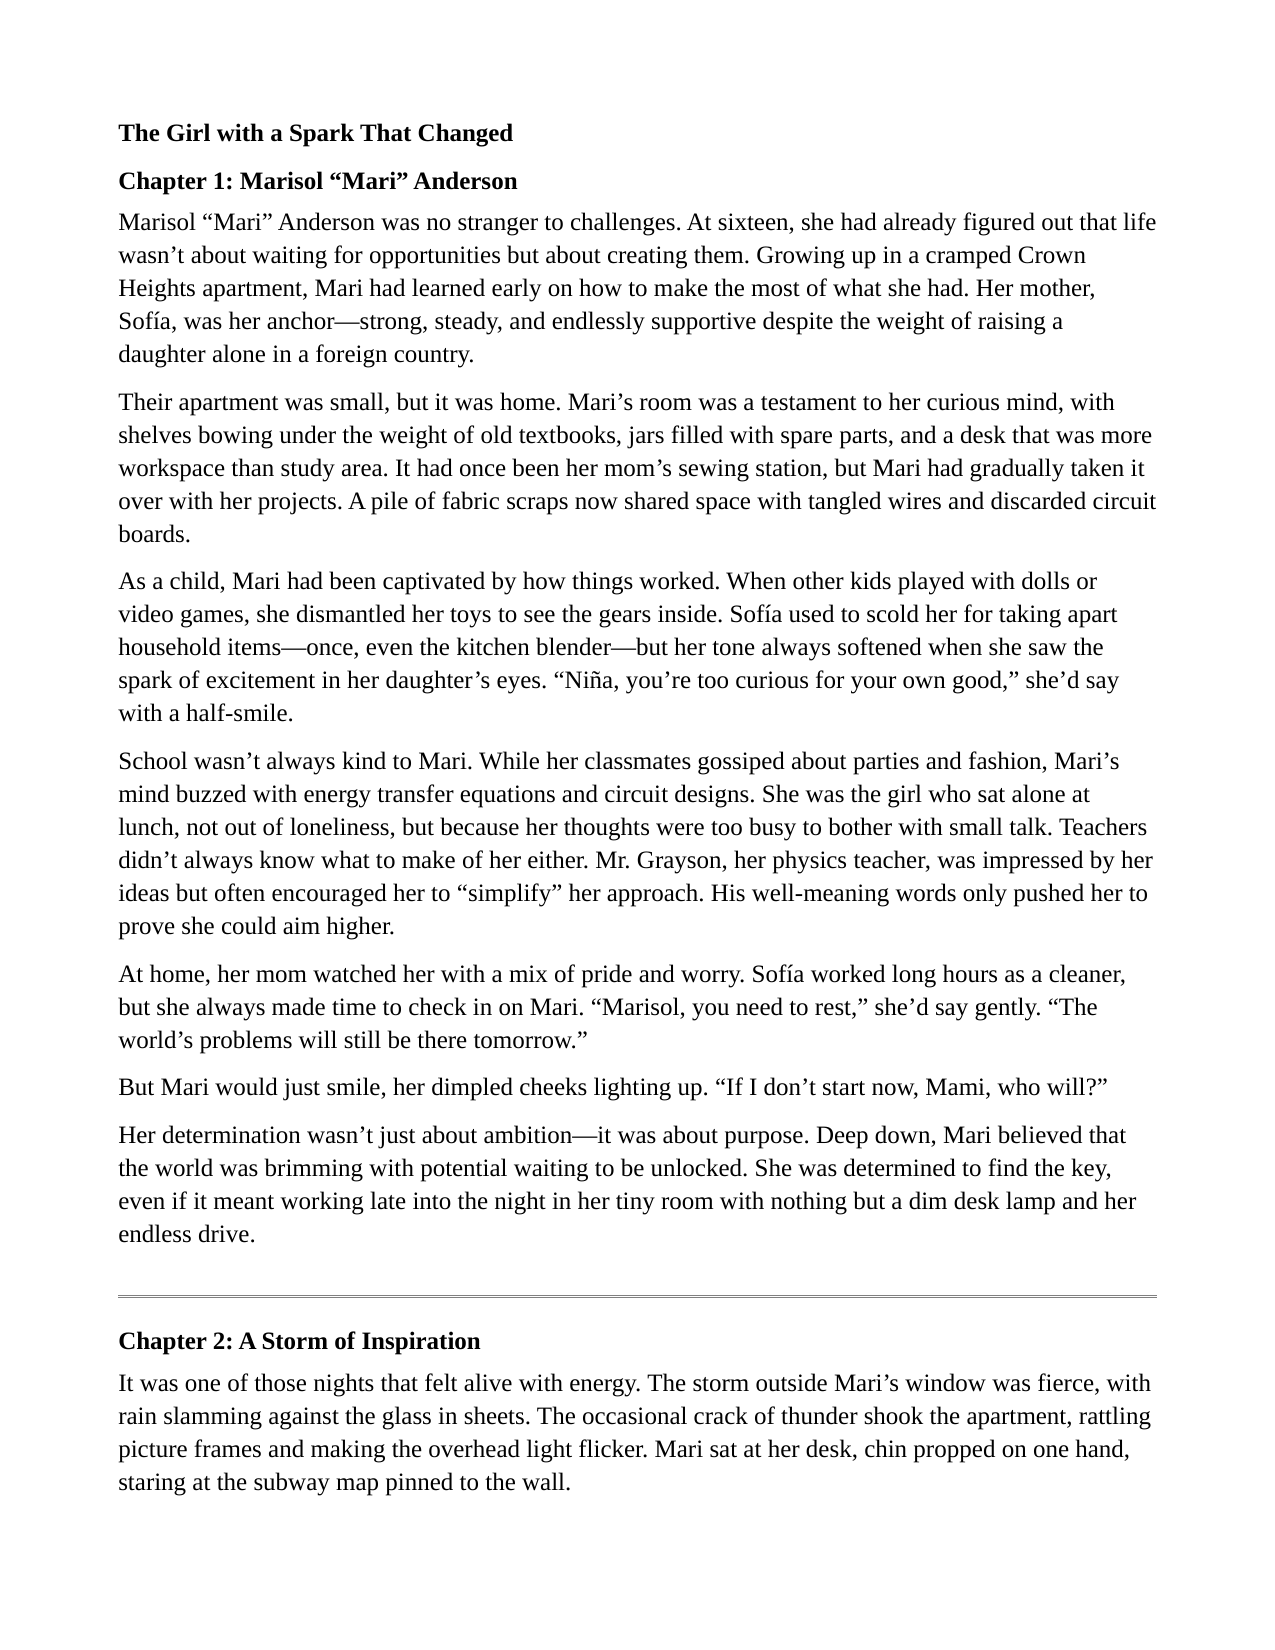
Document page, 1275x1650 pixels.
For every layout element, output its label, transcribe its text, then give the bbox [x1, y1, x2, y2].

text Their apartment was small, but it was home. Mari’s room was a testament to her curious mind, with shelves bowing under the weight of old textbooks, jars filled with spare parts, and a desk that was more workspace than study area. It had once been her mom’s sewing station, but Mari had gradually taken it over with her projects. A pile of fabric scraps now shared space with tangled wires and discarded circuit boards. [118, 387, 1157, 547]
subtitle Chapter 1: Marisol “Mari” Anderson [118, 166, 1157, 194]
text It was one of those nights that felt alive with energy. The storm outside Mari’s window was fierce, with rain slamming against the glass in sheets. The occasional crack of thunder shook the apartment, rattling picture frames and making the overhead light flicker. Mari sat at her desk, chin propped on one hand, staring at the subway map pinned to the wall. [118, 1368, 1157, 1496]
text At home, her mom watched her with a mix of pride and worry. Sofía worked long hours as a cleaner, but she always made time to check in on Mari. “Marisol, you need to rest,” she’d say gently. “The world’s problems will still be there tomorrow.” [118, 959, 1157, 1053]
text The Girl with a Spark That Changed [118, 118, 1157, 147]
subtitle Chapter 2: A Storm of Inspiration [118, 1326, 1157, 1355]
text School wasn’t always kind to Mari. While her classmates gossiped about parties and fashion, Mari’s mind buzzed with energy transfer equations and circuit designs. She was the girl who sat alone at lunch, not out of loneliness, but because her thoughts were too busy to bother with small talk. Teachers didn’t always know what to make of her either. Mr. Grayson, her physics teacher, was impressed by her ideas but often encouraged her to “simplify” her approach. His well-meaning words only pushed her to prove she could aim higher. [118, 746, 1157, 940]
text Marisol “Mari” Anderson was no stranger to challenges. At sixteen, she had already figured out that life wasn’t about waiting for opportunities but about creating them. Growing up in a cramped Crown Heights apartment, Mari had learned early on how to make the most of what she had. Her mother, Sofía, was her anchor—strong, steady, and endlessly supportive despite the weight of raising a daughter alone in a foreign country. [118, 207, 1157, 368]
text But Mari would just smile, her dimpled cheeks lighting up. “If I don’t start now, Mami, who will?” [118, 1072, 1157, 1101]
text As a child, Mari had been captivated by how things worked. When other kids played with dolls or video games, she dismantled her toys to see the gears inside. Sofía used to scold her for taking apart household items—once, even the kitchen blender—but her tone always softened when she saw the spark of excitement in her daughter’s eyes. “Niña, you’re too curious for your own good,” she’d say with a half-smile. [118, 566, 1157, 727]
text Her determination wasn’t just about ambition—it was about purpose. Deep down, Mari believed that the world was brimming with potential waiting to be unlocked. She was determined to find the key, even if it meant working late into the night in her tiny room with nothing but a dim desk lamp and her endless drive. [118, 1120, 1157, 1248]
